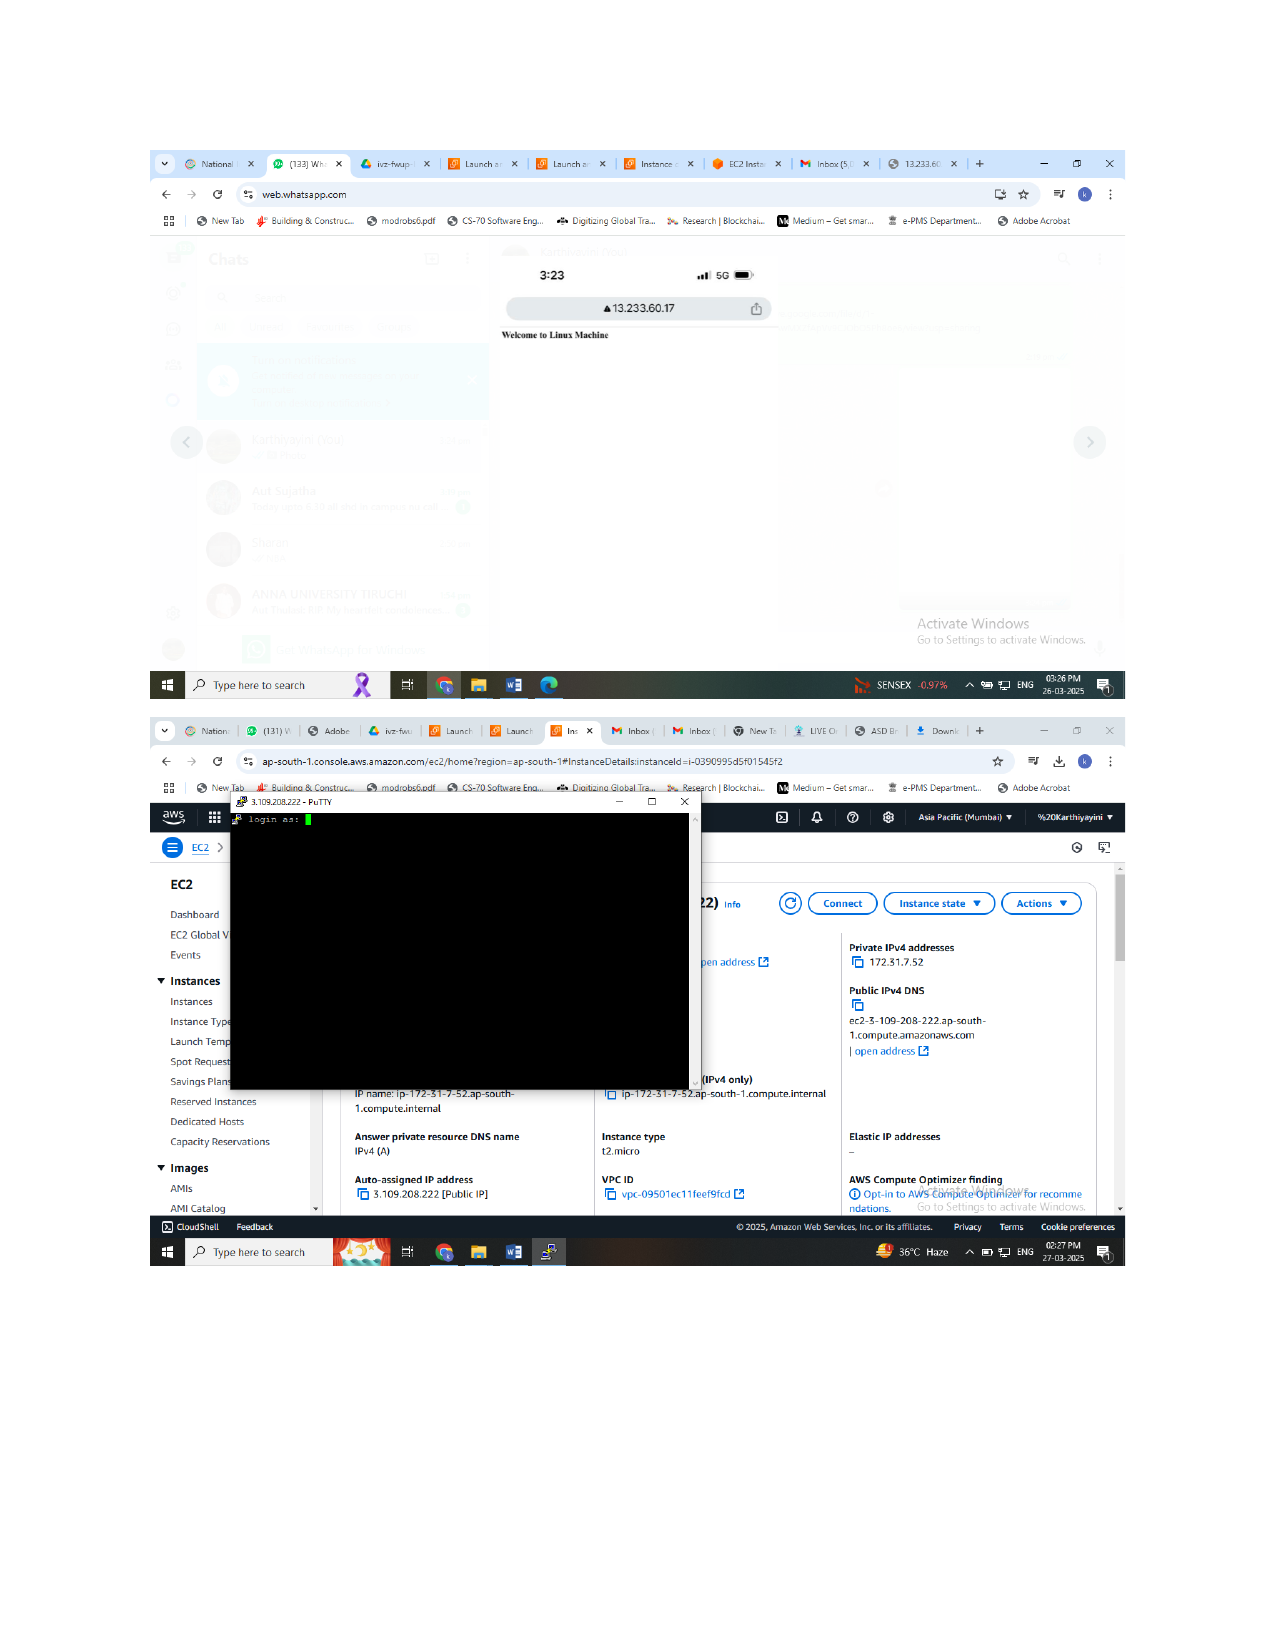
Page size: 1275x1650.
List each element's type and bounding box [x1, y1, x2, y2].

picture [150, 150, 1125, 699]
picture [150, 717, 1125, 1266]
